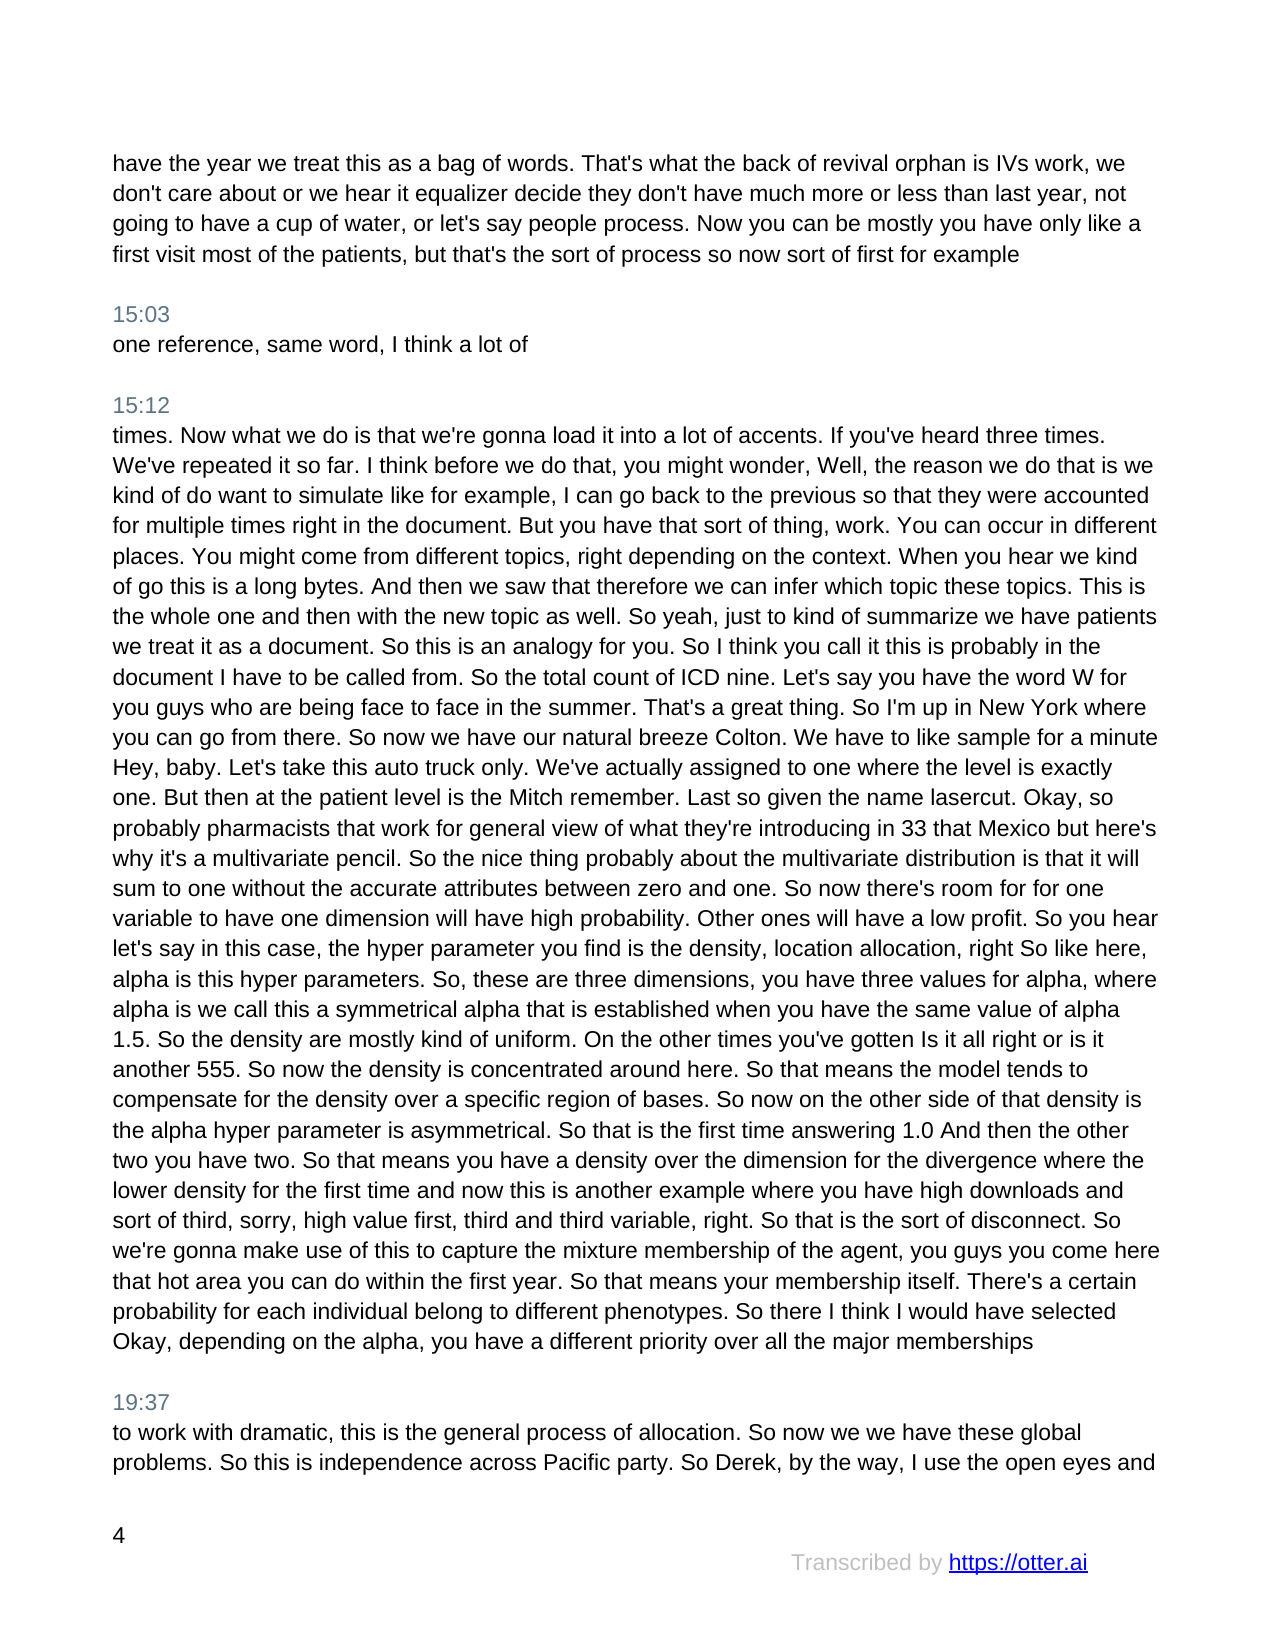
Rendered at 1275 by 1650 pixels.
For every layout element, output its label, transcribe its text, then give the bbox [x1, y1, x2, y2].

text one reference, same word, I think a lot of [112, 331, 1162, 358]
text times. Now what we do is that we're gonna load it into a lot of accents. If you've heard three times. We've repeated it so far. I think before we do that, you might wonder, Well, the reason we do that is we kind of do want to simulate like for example, I can go back to the previous so that they were accounted for multiple times right in the document. But you have that sort of thing, work. You can occur in different places. You might come from different topics, right depending on the context. When you hear we kind of go this is a long bytes. And then we saw that therefore we can infer which topic these topics. This is the whole one and then with the new topic as well. So yeah, just to kind of summarize we have patients we treat it as a document. So this is an analogy for you. So I think you call it this is probably in the document I have to be called from. So the total count of ICD nine. Let's say you have the word W for you guys who are being face to face in the summer. That's a great thing. So I'm up in New York where you can go from there. So now we have our natural breeze Colton. We have to like sample for a minute Hey, baby. Let's take this auto truck only. We've actually assigned to one where the level is exactly one. But then at the patient level is the Mitch remember. Last so given the name lasercut. Okay, so probably pharmacists that work for general view of what they're introducing in 33 that Mexico but here's why it's a multivariate pencil. So the nice thing probably about the multivariate distribution is that it will sum to one without the accurate attributes between zero and one. So now there's room for for one variable to have one dimension will have high probability. Other ones will have a low profit. So you hear let's say in this case, the hyper parameter you find is the density, location allocation, right So like here, alpha is this hyper parameters. So, these are three dimensions, you have three values for alpha, where alpha is we call this a symmetrical alpha that is established when you have the same value of alpha 1.5. So the density are mostly kind of uniform. On the other times you've gotten Is it all right or is it another 555. So now the density is concentrated around here. So that means the model tends to compensate for the density over a specific region of bases. So now on the other side of that density is the alpha hyper parameter is asymmetrical. So that is the first time answering 1.0 And then the other two you have two. So that means you have a density over the dimension for the divergence where the lower density for the first time and now this is another example where you have high downloads and sort of third, sorry, high value first, third and third variable, right. So that is the sort of disconnect. So we're gonna make use of this to capture the mixture membership of the agent, you guys you come here that hot area you can do within the first year. So that means your membership itself. There's a certain probability for each individual belong to different phenotypes. So there I think I would have selected Okay, depending on the alpha, you have a different priority over all the major memberships [112, 422, 1162, 1354]
text 15:12 [112, 392, 1162, 418]
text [112, 1419, 1162, 1475]
text 19:37 [112, 1388, 1162, 1415]
text 15:03 [112, 301, 1162, 327]
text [112, 150, 1162, 267]
